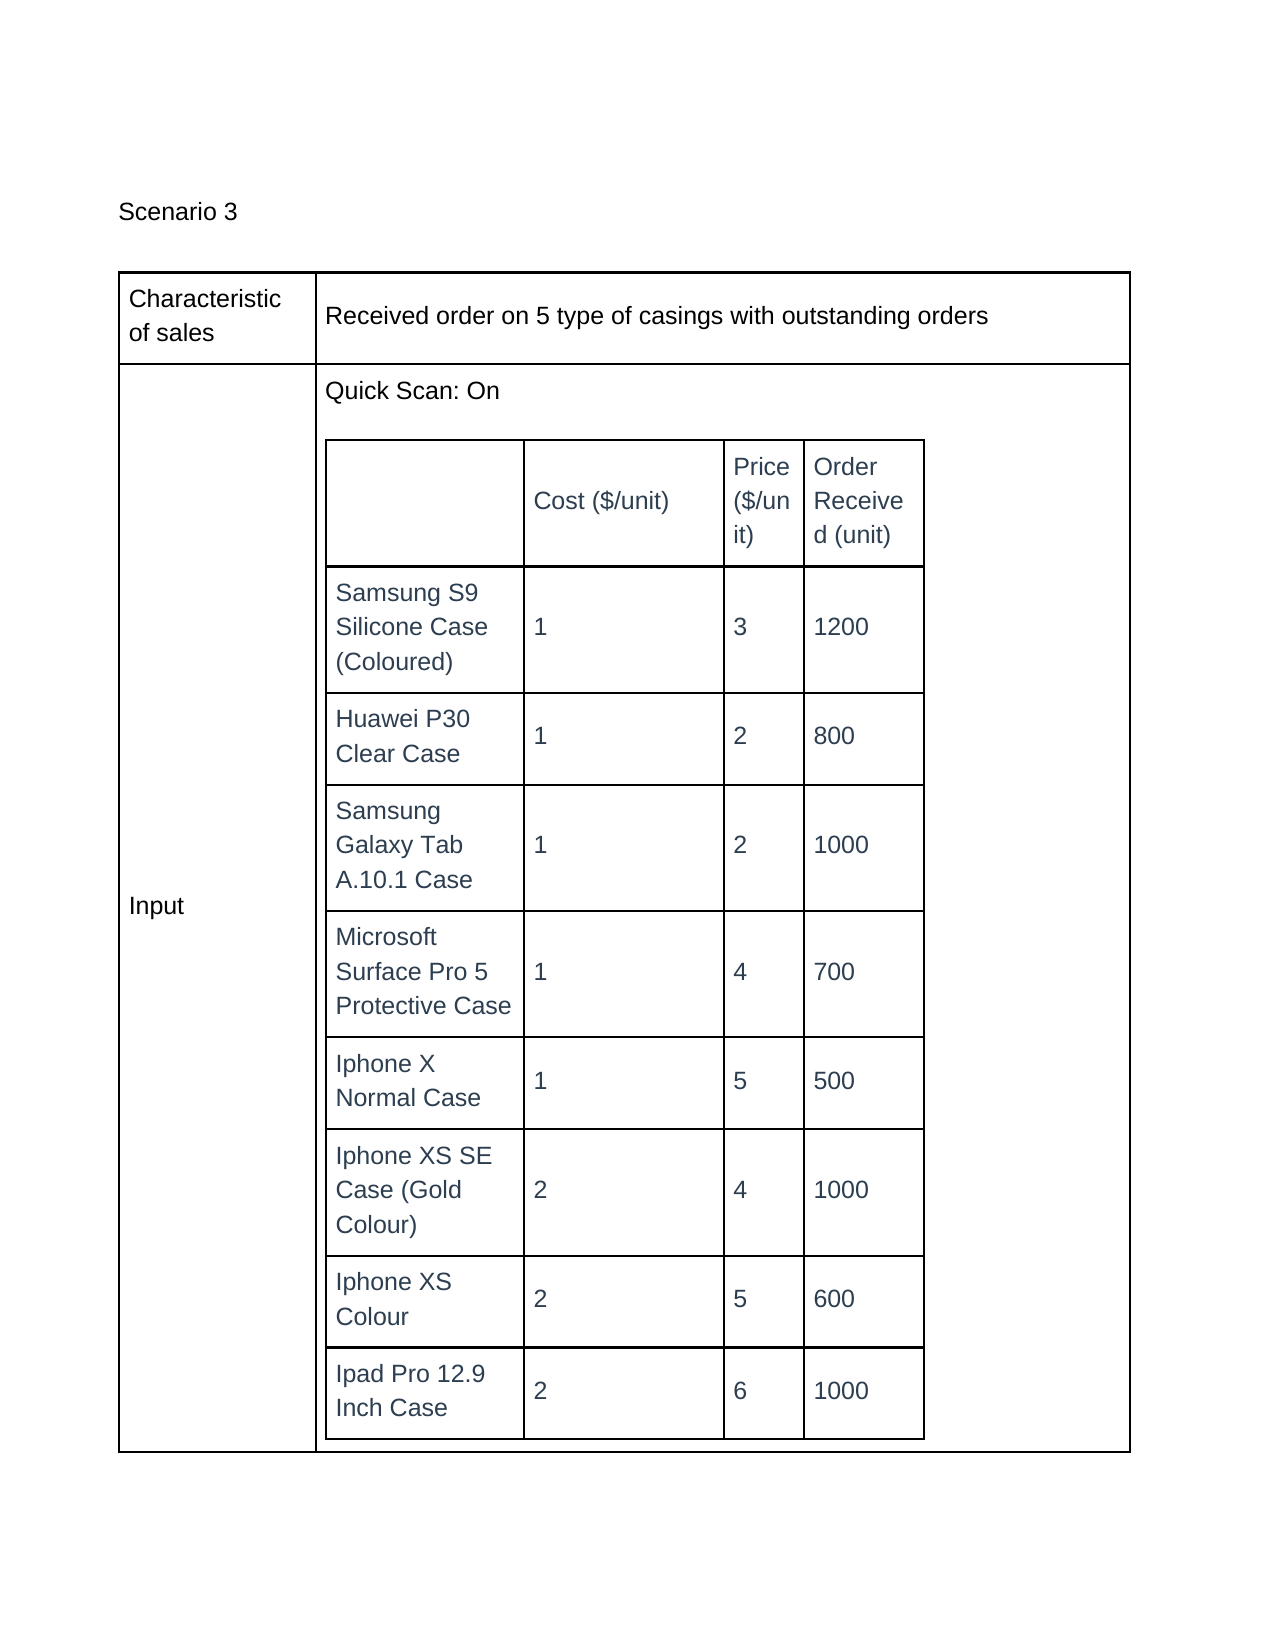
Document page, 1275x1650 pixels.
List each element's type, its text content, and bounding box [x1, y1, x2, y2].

text Scenario 3 [118, 197, 1157, 226]
table_cell Quick Scan: On [317, 365, 1129, 1451]
table_header Received order on 5 type of casings with outstanding orders [317, 274, 1129, 363]
table_header Characteristic of sales [120, 274, 315, 363]
table_cell Input [120, 365, 315, 1451]
